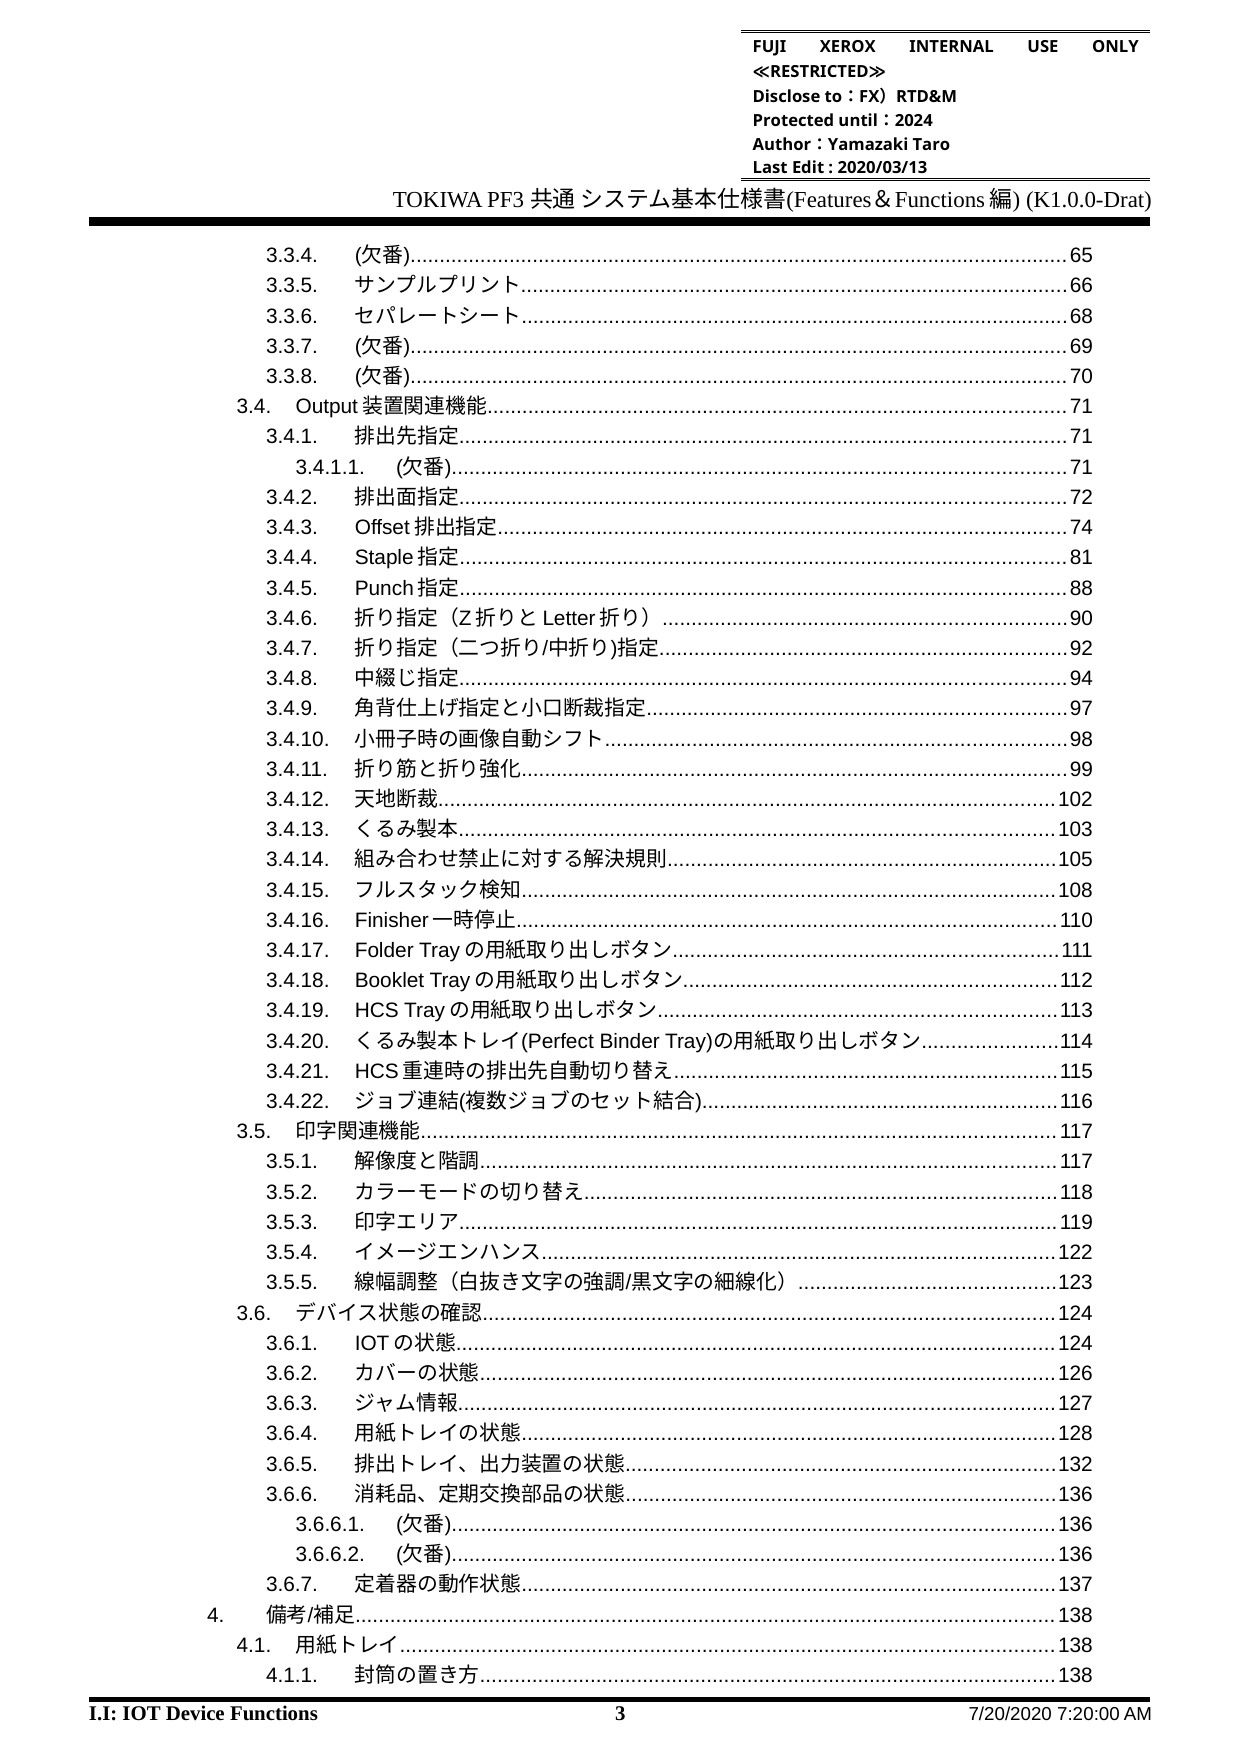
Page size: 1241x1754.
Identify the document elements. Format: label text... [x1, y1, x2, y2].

text 3.4. Output装置関連機能 71 [236, 389, 1150, 420]
text 4.1.1. 封筒の置き方 138 [266, 1658, 1150, 1688]
text 3.4.9. 角背仕上げ指定と小口断裁指定 97 [266, 692, 1150, 722]
text 3.4.2. 排出面指定 72 [266, 480, 1150, 510]
text 3.3.5. サンプルプリント 66 [266, 269, 1150, 299]
text 3.6.6.1. (欠番) 136 [295, 1507, 1150, 1537]
text 3.3.7. (欠番) 69 [266, 329, 1150, 359]
text 3.4.6. 折り指定（Z折りとLetter折り） 90 [266, 601, 1150, 631]
text 4. 備考/補足 138 [207, 1598, 1150, 1628]
text 3.3.4. (欠番) 65 [266, 238, 1150, 269]
text 3.4.14. 組み合わせ禁止に対する解決規則 105 [266, 843, 1150, 873]
text 3.6.6.2. (欠番) 136 [295, 1537, 1150, 1568]
text 3.4.13. くるみ製本 103 [266, 812, 1150, 843]
text 3.6.4. 用紙トレイの状態 128 [266, 1417, 1150, 1447]
text 3.3.6. セパレートシート 68 [266, 299, 1150, 329]
text 3.5.5. 線幅調整（白抜き文字の強調/黒文字の細線化） 123 [266, 1266, 1150, 1296]
text 3.6.6. 消耗品、定期交換部品の状態 136 [266, 1477, 1150, 1507]
text 3.4.1.1. (欠番) 71 [295, 450, 1150, 480]
text 3.5.3. 印字エリア 119 [266, 1205, 1150, 1235]
text 3.4.7. 折り指定（二つ折り/中折り)指定 92 [266, 631, 1150, 661]
text 3.6.5. 排出トレイ、出力装置の状態 132 [266, 1447, 1150, 1477]
text 3.4.11. 折り筋と折り強化 99 [266, 752, 1150, 782]
text 3.6. デバイス状態の確認 124 [236, 1296, 1150, 1326]
text 3.4.4. Staple指定 81 [266, 541, 1150, 571]
text 3.5.1. 解像度と階調 117 [266, 1145, 1150, 1175]
text 3.4.21. HCS重連時の排出先自動切り替え 115 [266, 1054, 1150, 1084]
text 3.4.20. くるみ製本トレイ(Perfect Binder Tray)の用紙取り出しボタン 114 [266, 1024, 1150, 1054]
text 3.5. 印字関連機能 117 [236, 1114, 1150, 1145]
text 3.4.18. Booklet Trayの用紙取り出しボタン 112 [266, 963, 1150, 994]
text 3.4.5. Punch指定 88 [266, 571, 1150, 601]
text 3.3.8. (欠番) 70 [266, 359, 1150, 389]
text 3.4.19. HCS Trayの用紙取り出しボタン 113 [266, 994, 1150, 1024]
text 3.5.2. カラーモードの切り替え 118 [266, 1175, 1150, 1205]
text 3.4.15. フルスタック検知 108 [266, 873, 1150, 903]
text 3.4.16. Finisher一時停止 110 [266, 903, 1150, 933]
text 3.4.1. 排出先指定 71 [266, 420, 1150, 450]
text 3.6.7. 定着器の動作状態 137 [266, 1568, 1150, 1598]
text 3.5.4. イメージエンハンス 122 [266, 1235, 1150, 1266]
text 3.6.2. カバーの状態 126 [266, 1356, 1150, 1386]
text 3.4.12. 天地断裁 102 [266, 782, 1150, 812]
text 3.4.22. ジョブ連結(複数ジョブのセット結合) 116 [266, 1084, 1150, 1114]
text 3.4.10. 小冊子時の画像自動シフト 98 [266, 722, 1150, 752]
text 3.4.3. Offset排出指定 74 [266, 510, 1150, 541]
text 4.1. 用紙トレイ 138 [236, 1628, 1150, 1658]
text 3.6.1. IOTの状態 124 [266, 1326, 1150, 1356]
text 3.4.17. Folder Trayの用紙取り出しボタン 111 [266, 933, 1150, 963]
text 3.6.3. ジャム情報 127 [266, 1386, 1150, 1417]
text 3.4.8. 中綴じ指定 94 [266, 661, 1150, 692]
